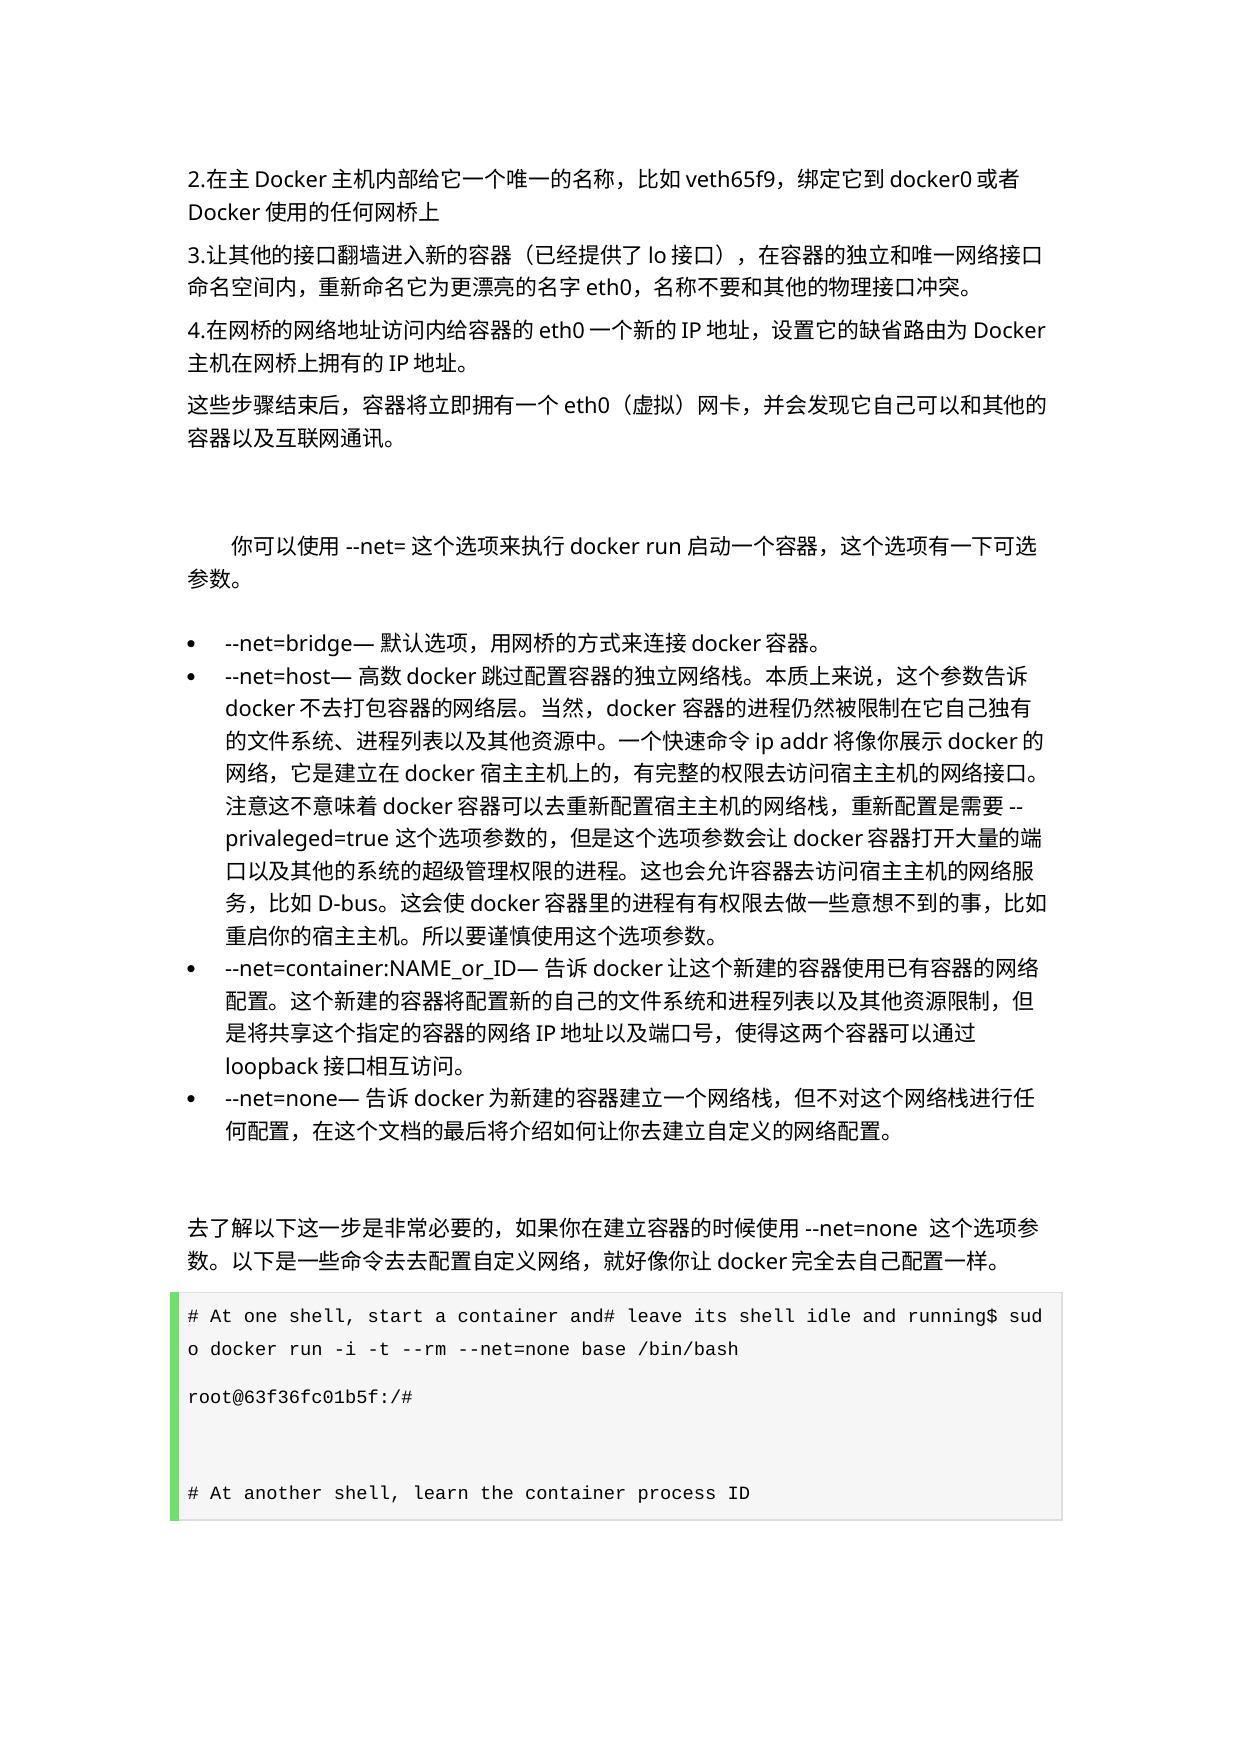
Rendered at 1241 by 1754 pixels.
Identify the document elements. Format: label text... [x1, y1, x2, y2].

text # At another shell, learn the container process ID [179, 1469, 1061, 1519]
text root@63f36fc01b5f:/# [179, 1372, 1061, 1415]
list --net=none— 告诉docker为新建的容器建立一个网络栈，但不对这个网络栈进行任何配置，在这个文档的最后将介绍如何让你去建立自定义的网络配置。 [187, 1081, 1053, 1146]
text 你可以使用 --net= 这个选项来执行 docker run 启动一个容器，这个选项有一下可选参数。 [187, 529, 1053, 594]
text 这些步骤结束后，容器将立即拥有一个eth0（虚拟）网卡，并会发现它自己可以和其他的容器以及互联网通讯。 [187, 388, 1053, 453]
text # At one shell, start a container and# leave its shell idle and running$ sudo docker run -i -t --rm --net=none base /bin/bash [179, 1293, 1061, 1367]
list --net=bridge— 默认选项，用网桥的方式来连接docker容器。 [187, 626, 1053, 659]
text 去了解以下这一步是非常必要的，如果你在建立容器的时候使用 --net=none 这个选项参数。以下是一些命令去去配置自定义网络，就好像你让docker完全去自己配置一样。 [187, 1211, 1053, 1276]
text 4.在网桥的网络地址访问内给容器的eth0一个新的IP地址，设置它的缺省路由为Docker主机在网桥上拥有的IP地址。 [187, 313, 1053, 378]
list --net=container:NAME_or_ID— 告诉docker让这个新建的容器使用已有容器的网络配置。这个新建的容器将配置新的自己的文件系统和进程列表以及其他资源限制，但是将共享这个指定的容器的网络IP地址以及端口号，使得这两个容器可以通过 loopback接口相互访问。 [187, 951, 1053, 1081]
list --net=host— 高数docker跳过配置容器的独立网络栈。本质上来说，这个参数告诉docker不去打包容器的网络层。当然，docker 容器的进程仍然被限制在它自己独有的文件系统、进程列表以及其他资源中。一个快速命令 ip addr 将像你展示docker的网络，它是建立在docker 宿主主机上的，有完整的权限去访问宿主主机的网络接口。注意这不意味着docker容器可以去重新配置宿主主机的网络栈，重新配置是需要 --privaleged=true 这个选项参数的，但是这个选项参数会让docker容器打开大量的端口以及其他的系统的超级管理权限的进程。这也会允许容器去访问宿主主机的网络服务，比如 D-bus。这会使docker容器里的进程有有权限去做一些意想不到的事，比如重启你的宿主主机。所以要谨慎使用这个选项参数。 [187, 659, 1053, 951]
text 2.在主Docker主机内部给它一个唯一的名称，比如veth65f9，绑定它到docker0或者Docker使用的任何网桥上 [187, 162, 1053, 227]
text 3.让其他的接口翻墙进入新的容器（已经提供了lo接口），在容器的独立和唯一网络接口命名空间内，重新命名它为更漂亮的名字eth0，名称不要和其他的物理接口冲突。 [187, 237, 1053, 302]
